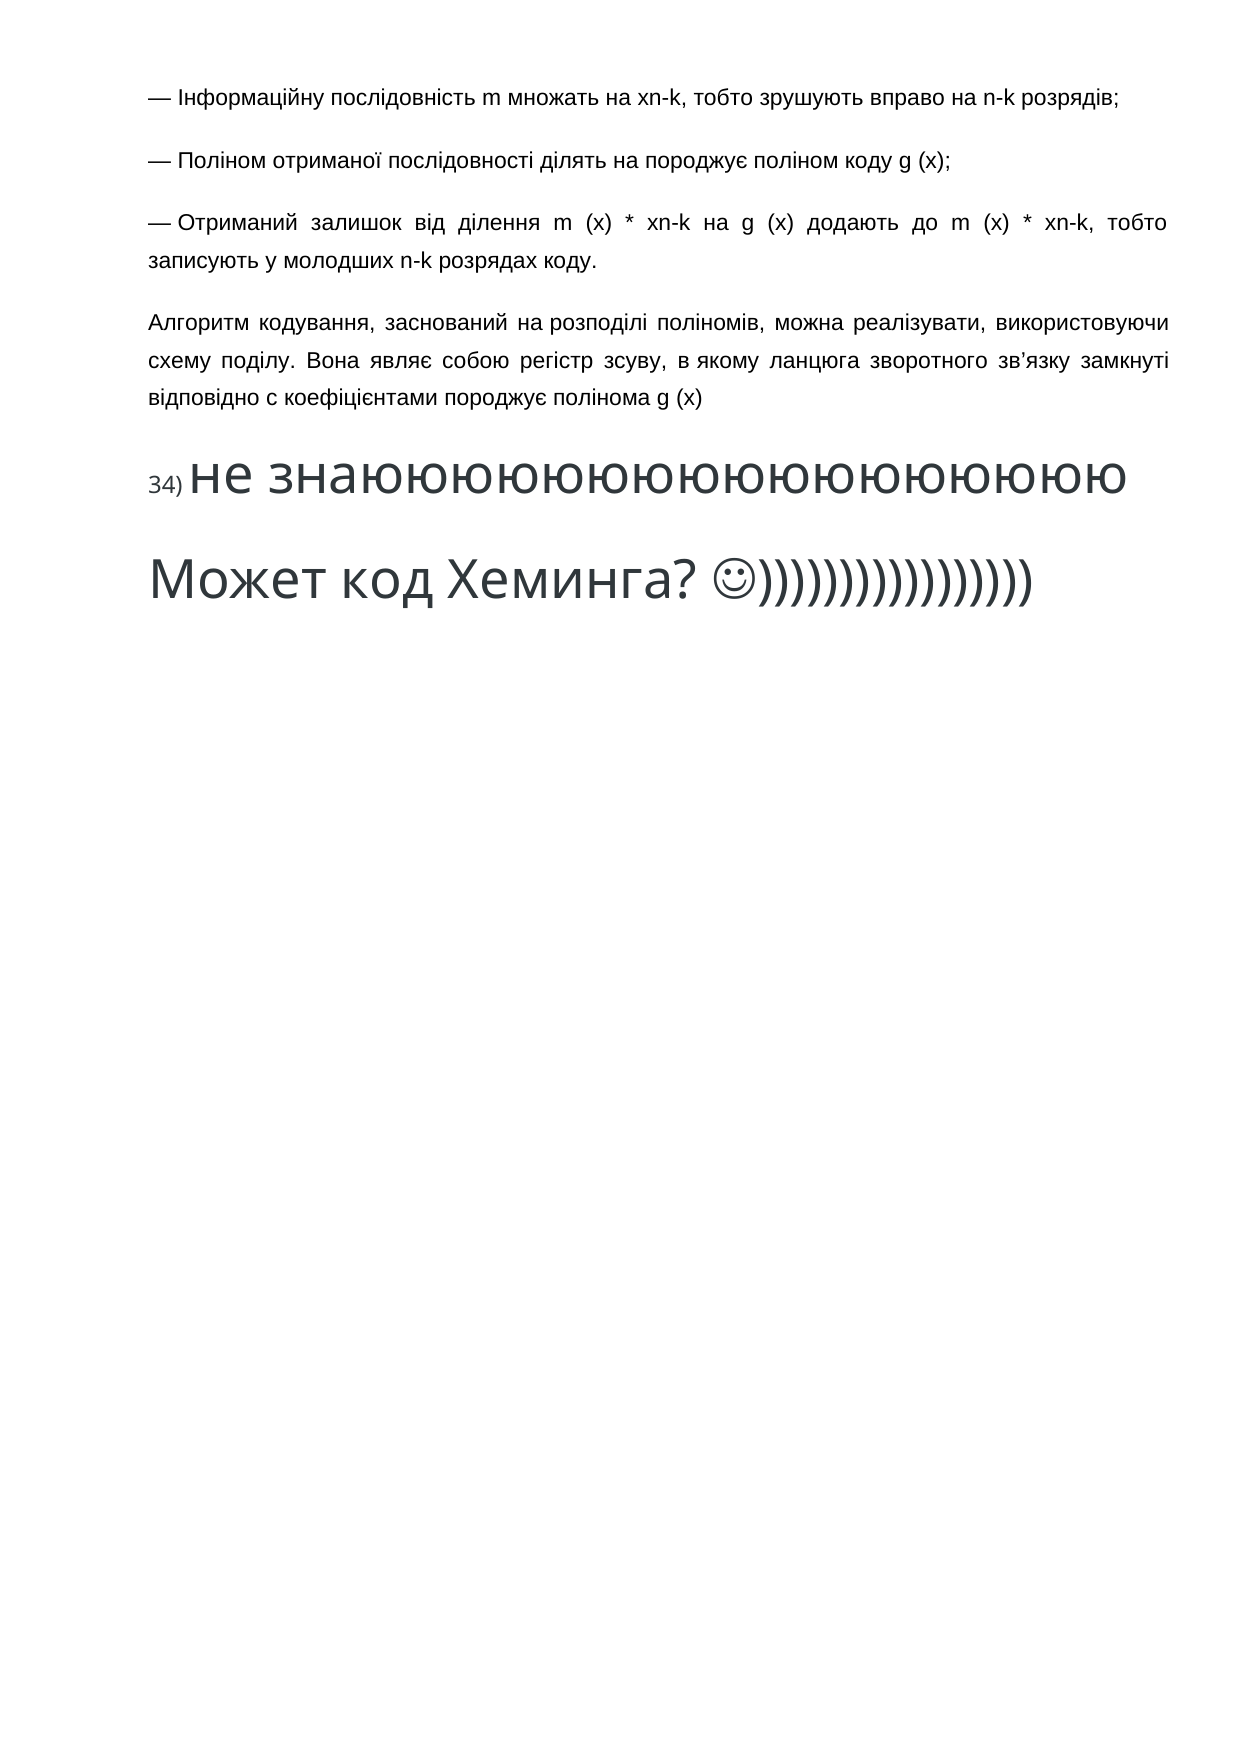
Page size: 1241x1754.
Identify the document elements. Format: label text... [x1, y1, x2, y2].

text — Отриманий залишок від ділення m (x) * xn-k на g (x) додають до m (x) * xn-k, тобто записують у молодших n-k розрядах коду. [148, 198, 1169, 273]
text — Інформаційну послідовність m множать на xn-k, тобто зрушують вправо на n-k розрядів; [148, 73, 1169, 110]
text Может код Хеминга? ))))))))))))))))) [148, 541, 1169, 615]
text 34) не знаююююююююююююююююю [148, 435, 1169, 509]
text Алгоритм кодування, заснований на розподілі поліномів, можна реалізувати, використовуючи схему поділу. Вона являє собою регістр зсуву, в якому ланцюга зворотного зв’язку замкнуті відповідно c коефіцієнтами породжує полінома g (x) [148, 298, 1169, 410]
text — Поліном отриманої послідовності ділять на породжує поліном коду g (x); [148, 135, 1169, 173]
